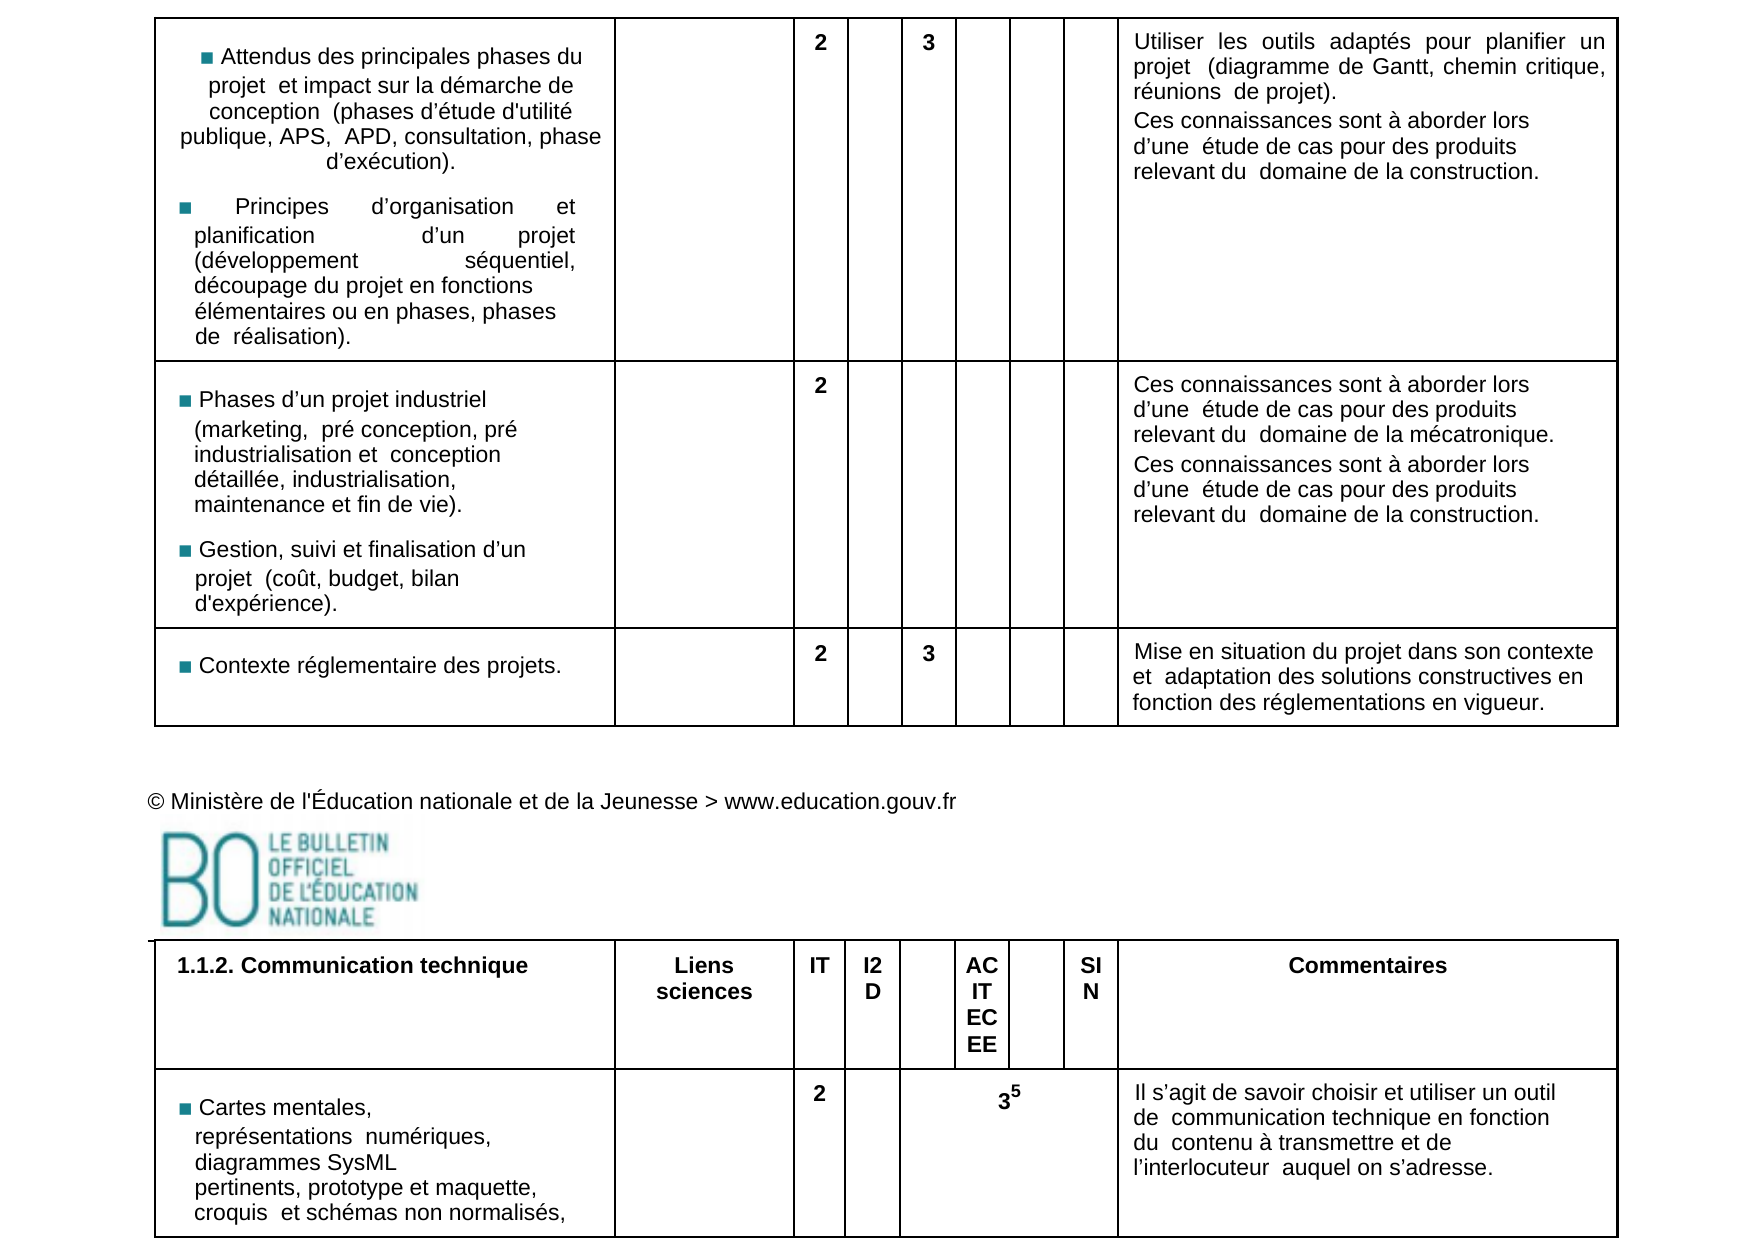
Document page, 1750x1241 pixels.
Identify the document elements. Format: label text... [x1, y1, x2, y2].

table_header I2D [846, 941, 899, 1067]
table_header IT [795, 941, 844, 1067]
table_cell 2 [795, 1070, 844, 1236]
table_cell [1065, 362, 1117, 627]
table_header 1.1.2. Communication technique [156, 941, 614, 1067]
table_cell 2 [795, 629, 847, 725]
table_cell [1065, 19, 1117, 360]
table_cell 2 [795, 19, 847, 360]
table_cell [1011, 19, 1063, 360]
table_header Liens sciences [616, 941, 793, 1067]
table_cell [1011, 629, 1063, 725]
table_cell [849, 362, 901, 627]
table_header AC ITEC EE [956, 941, 1008, 1067]
table_cell 2 [795, 362, 847, 627]
picture [160, 814, 429, 939]
table_cell ▪ Contexte réglementaire des projets. [156, 629, 614, 725]
table_header SIN [1065, 941, 1117, 1067]
table_cell [616, 362, 793, 627]
table_cell 3 [903, 19, 955, 360]
table_cell Utiliser les outils adaptés pour planifier un projet (diagramme de Gantt, chemin critique, réunions de projet). Ces connaissances sont à aborder lors d’une étude de cas pour des produits relevant du domaine de la construction. [1119, 19, 1616, 360]
table_cell Mise en situation du projet dans son contexte et adaptation des solutions constructives en fonction des réglementations en vigueur. [1119, 629, 1616, 725]
table_cell 3 [903, 629, 955, 725]
table_cell [1065, 629, 1117, 725]
table_cell [616, 1070, 793, 1236]
table_cell [903, 362, 955, 627]
table_header Commentaires [1119, 941, 1616, 1067]
table_cell [957, 362, 1009, 627]
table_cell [1119, 1070, 1616, 1236]
table_cell ▪ Phases d’un projet industriel (marketing, pré conception, pré industrialisation et conception détaillée, industrialisation, maintenance et fin de vie). ▪ Gestion, suivi et finalisation d’un projet (coût, budget, bilan d'expérience). [156, 362, 614, 627]
table_cell [616, 19, 793, 360]
table_cell Ces connaissances sont à aborder lors d’une étude de cas pour des produits relevant du domaine de la mécatronique. Ces connaissances sont à aborder lors d’une étude de cas pour des produits relevant du domaine de la construction. [1119, 362, 1616, 627]
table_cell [156, 1070, 614, 1236]
table_cell [1011, 362, 1063, 627]
table_header [901, 941, 954, 1067]
text © Ministère de l'Éducation nationale et de la Jeunesse > www.education.gouv.fr [147, 788, 1612, 814]
table_cell ▪ Attendus des principales phases du projet et impact sur la démarche de conception (phases d’étude d'utilité publique, APS, APD, consultation, phase d’exécution). ▪ Principes d’organisation et planification d’un projet (développement séquentiel, découpage du projet en fonctions élémentaires ou en phases, phases de réalisation). [156, 19, 614, 360]
table_cell [846, 1070, 899, 1236]
table_cell [957, 19, 1009, 360]
table_cell 35 [901, 1070, 1117, 1236]
table_cell [849, 19, 901, 360]
table_cell [616, 629, 793, 725]
table_cell [957, 629, 1009, 725]
table_header [1010, 941, 1063, 1067]
table_cell [849, 629, 901, 725]
